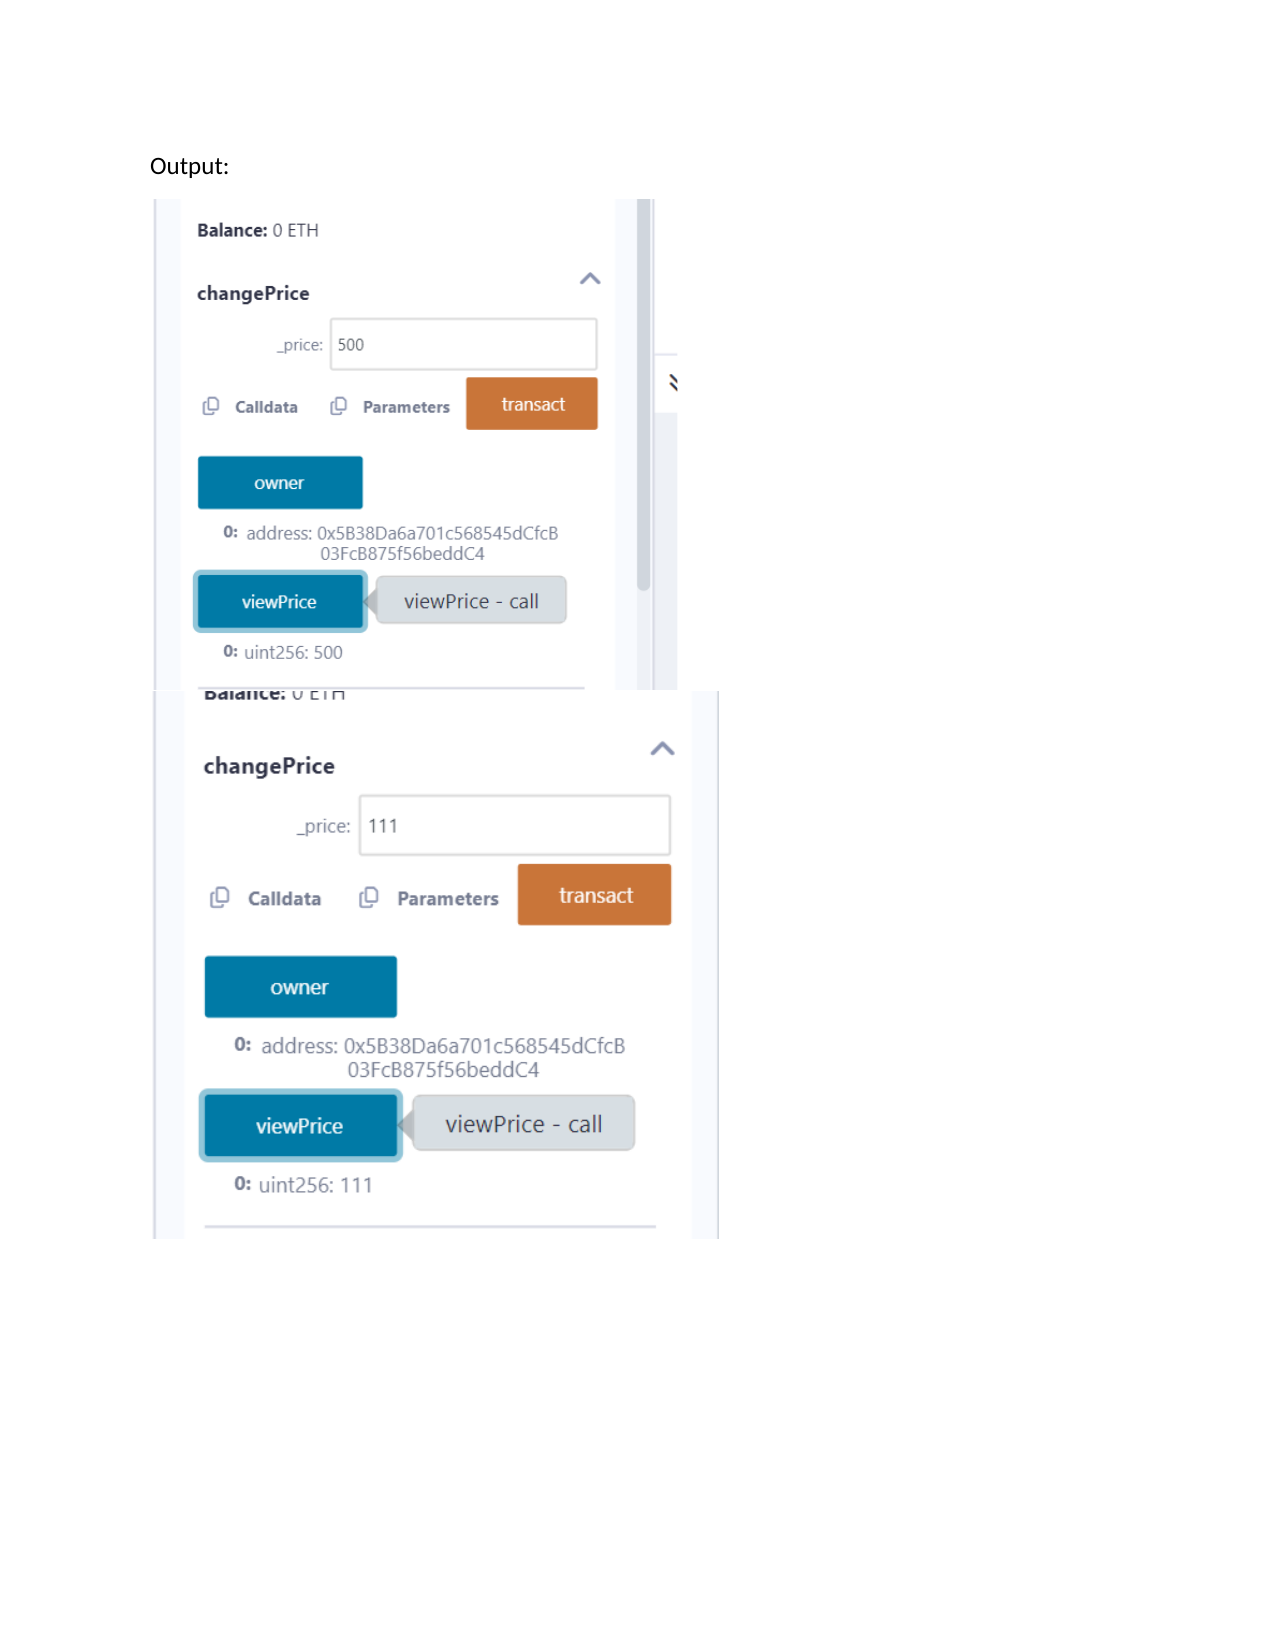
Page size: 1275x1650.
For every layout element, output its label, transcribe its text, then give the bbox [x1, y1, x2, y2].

picture [150, 199, 678, 690]
text Output: [150, 150, 1125, 181]
picture [150, 691, 719, 1239]
